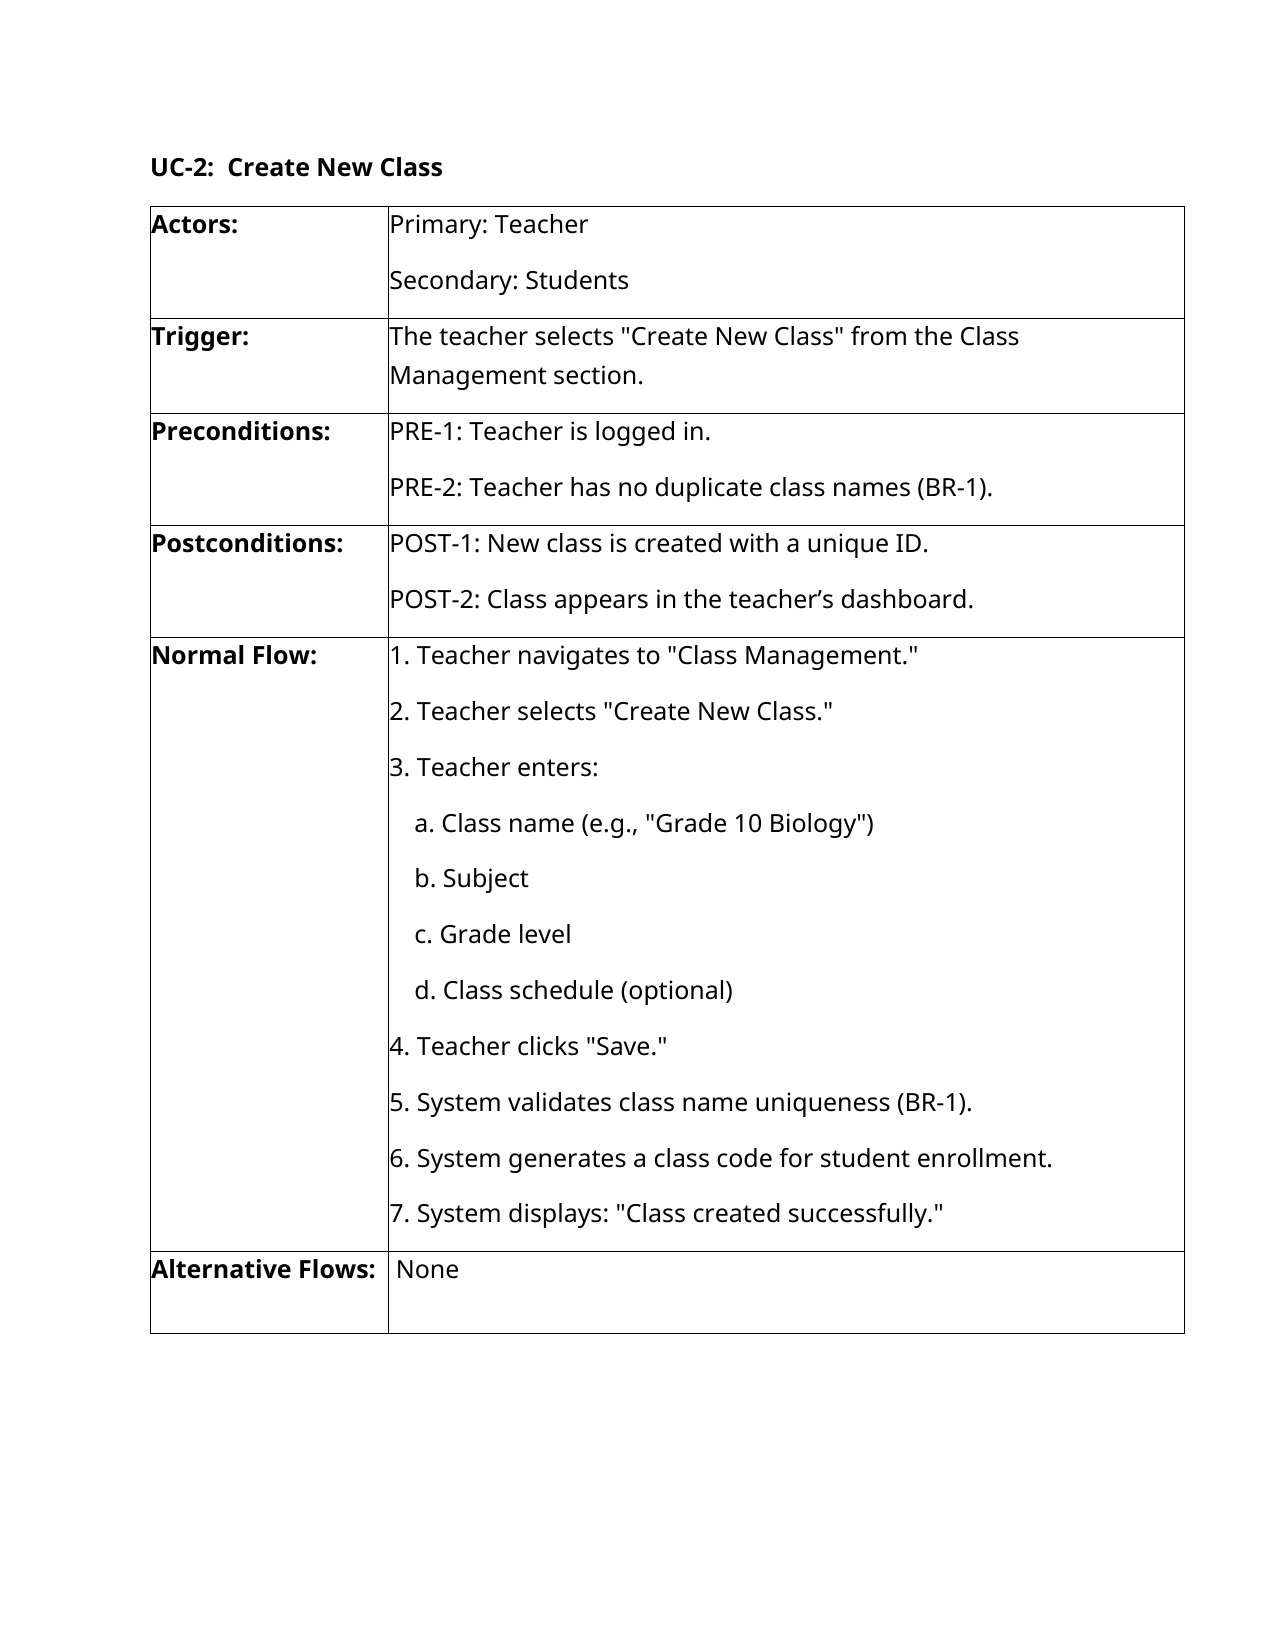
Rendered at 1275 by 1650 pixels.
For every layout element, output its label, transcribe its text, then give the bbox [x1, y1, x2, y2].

table_header Primary: Teacher Secondary: Students [389, 207, 1184, 318]
table_header Actors: [151, 207, 388, 318]
table_cell None [389, 1252, 1184, 1333]
table_cell 1. Teacher navigates to "Class Management." 2. Teacher selects "Create New Class." 3. Teacher enters: a. Class name (e.g., "Grade 10 Biology") b. Subject c. Grade level d. Class schedule (optional) 4. Teacher clicks "Save." 5. System validates class name uniqueness (BR-1). 6. System generates a class code for student enrollment. 7. System displays: "Class created successfully." [389, 638, 1184, 1251]
text UC-2: Create New Class [150, 150, 1125, 184]
table_cell Postconditions: [151, 526, 388, 637]
table_cell POST-1: New class is created with a unique ID. POST-2: Class appears in the teacher’s dashboard. [389, 526, 1184, 637]
table_cell Preconditions: [151, 414, 388, 525]
table_cell Normal Flow: [151, 638, 388, 1251]
table_cell Alternative Flows: [151, 1252, 388, 1333]
table_cell Trigger: [151, 319, 388, 413]
table_cell PRE-1: Teacher is logged in. PRE-2: Teacher has no duplicate class names (BR-1). [389, 414, 1184, 525]
table_cell The teacher selects "Create New Class" from the Class Management section. [389, 319, 1184, 413]
